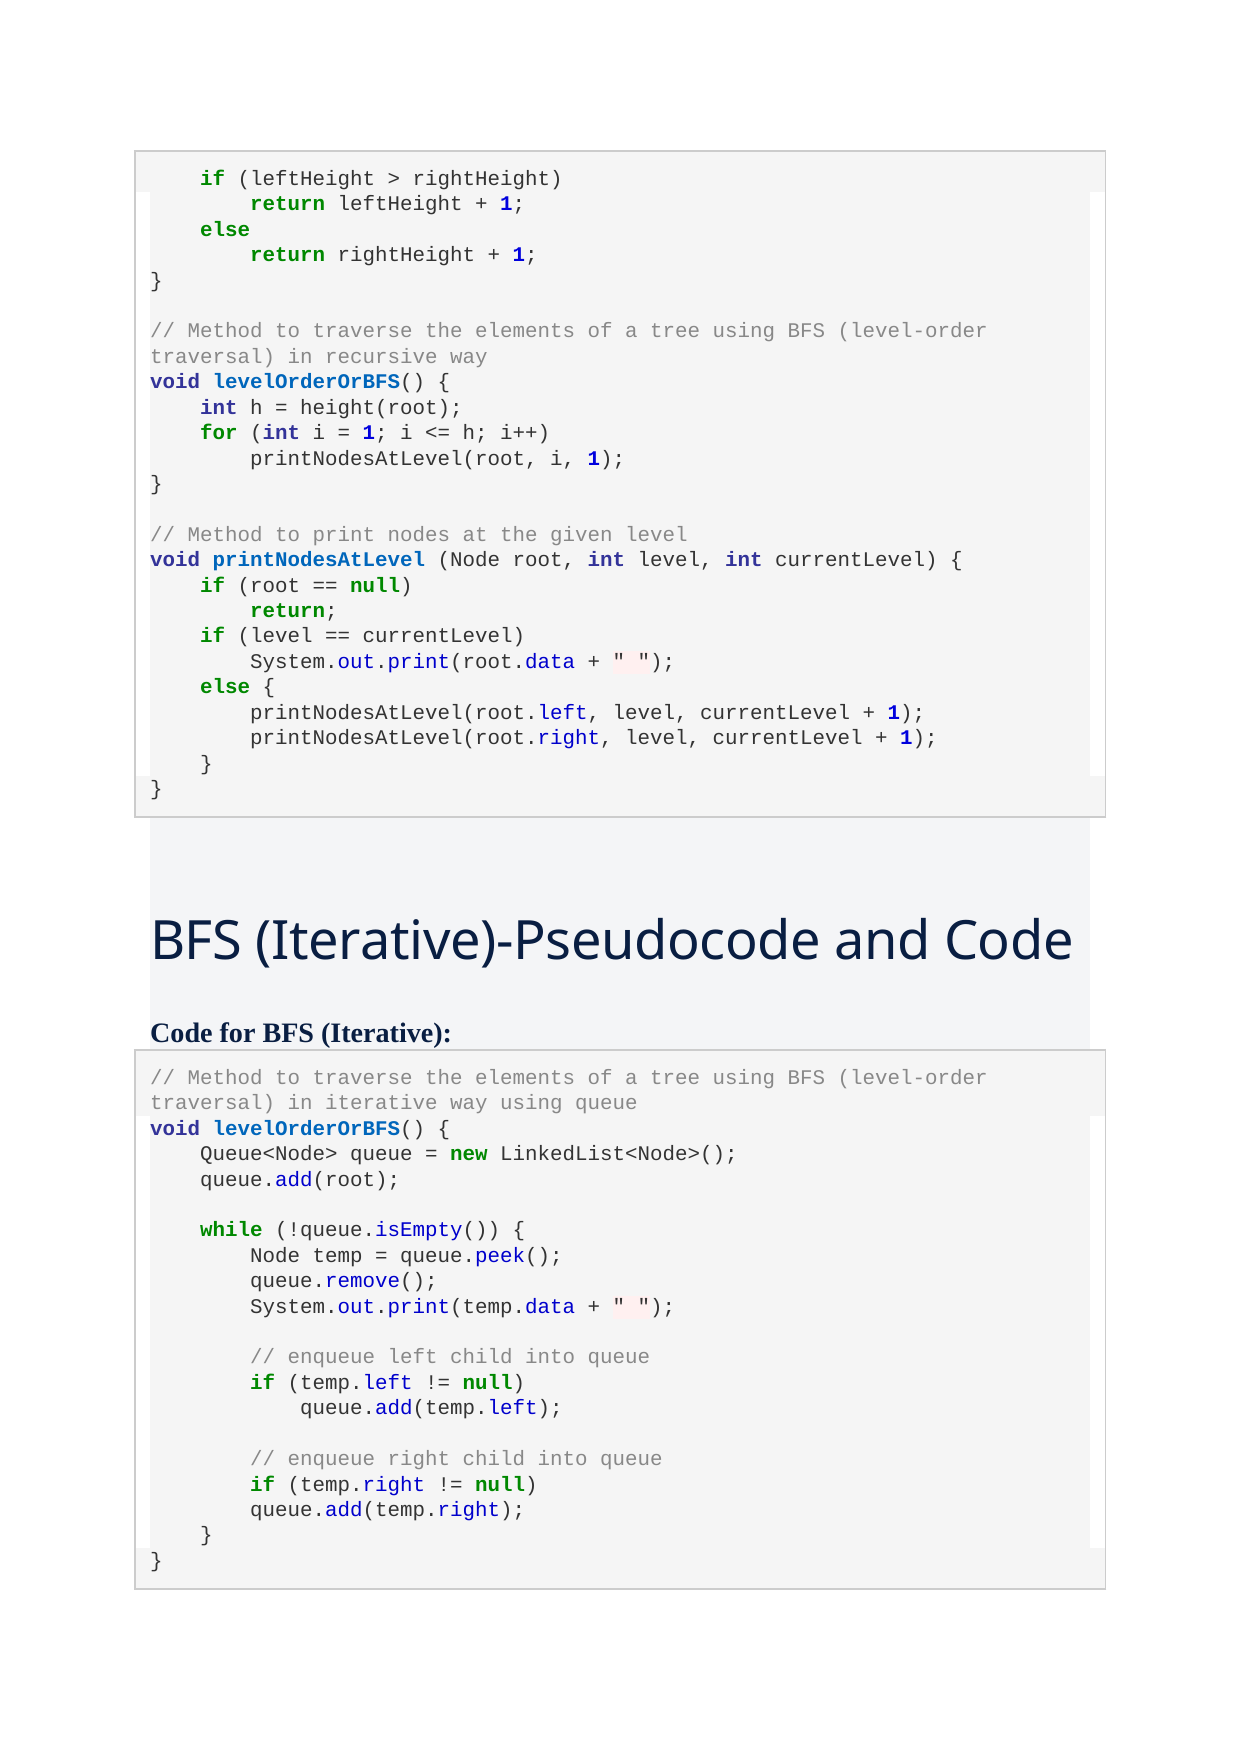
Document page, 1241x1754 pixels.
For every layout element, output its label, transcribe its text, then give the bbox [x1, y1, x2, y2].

text queue.add(temp.left); [150, 1396, 1090, 1421]
text Queue<Node> queue = new LinkedList<Node>(); [150, 1141, 1090, 1167]
text return rightHeight + 1; [150, 242, 1090, 268]
text System.out.print(temp.data + " "); [150, 1294, 1090, 1319]
text return; [150, 598, 1090, 624]
text else [150, 217, 1090, 242]
text for (int i = 1; i <= h; i++) [150, 420, 1090, 446]
text queue.remove(); [150, 1268, 1090, 1294]
text printNodesAtLevel(root, i, 1); [150, 446, 1090, 471]
text int h = height(root); [150, 395, 1090, 420]
text if (temp.left != null) [150, 1370, 1090, 1396]
text if (level == currentLevel) [150, 624, 1090, 649]
text return leftHeight + 1; [150, 192, 1090, 217]
text if (leftHeight > rightHeight) [136, 152, 1105, 192]
text System.out.print(root.data + " "); [150, 649, 1090, 674]
text void levelOrderOrBFS() { [150, 369, 1090, 395]
text Node temp = queue.peek(); [150, 1243, 1090, 1268]
text void printNodesAtLevel (Node root, int level, int currentLevel) { [150, 547, 1090, 573]
text printNodesAtLevel(root.right, level, currentLevel + 1); [150, 725, 1090, 751]
text queue.add(root); [150, 1167, 1090, 1192]
text } [150, 471, 1090, 497]
text void levelOrderOrBFS() { [150, 1116, 1090, 1141]
text } [136, 760, 1105, 816]
text // Method to traverse the elements of a tree using BFS (level-order traversal) in iterative way using queue [136, 1051, 1105, 1116]
text } [136, 1532, 1105, 1588]
text else { [150, 674, 1090, 700]
text printNodesAtLevel(root.left, level, currentLevel + 1); [150, 700, 1090, 725]
text // Method to traverse the elements of a tree using BFS (level-order traversal) in recursive way [150, 319, 1090, 369]
text // enqueue left child into queue [150, 1345, 1090, 1370]
subtitle BFS (Iterative)-Pseudocode and Code [150, 883, 1090, 976]
text } [150, 268, 1090, 293]
text if (temp.right != null) [150, 1472, 1090, 1497]
text // Method to print nodes at the given level [150, 522, 1090, 547]
text queue.add(temp.right); [150, 1497, 1090, 1523]
text Code for BFS (Iterative): [150, 999, 1090, 1049]
text while (!queue.isEmpty()) { [150, 1218, 1090, 1243]
text if (root == null) [150, 573, 1090, 598]
text // enqueue right child into queue [150, 1446, 1090, 1472]
